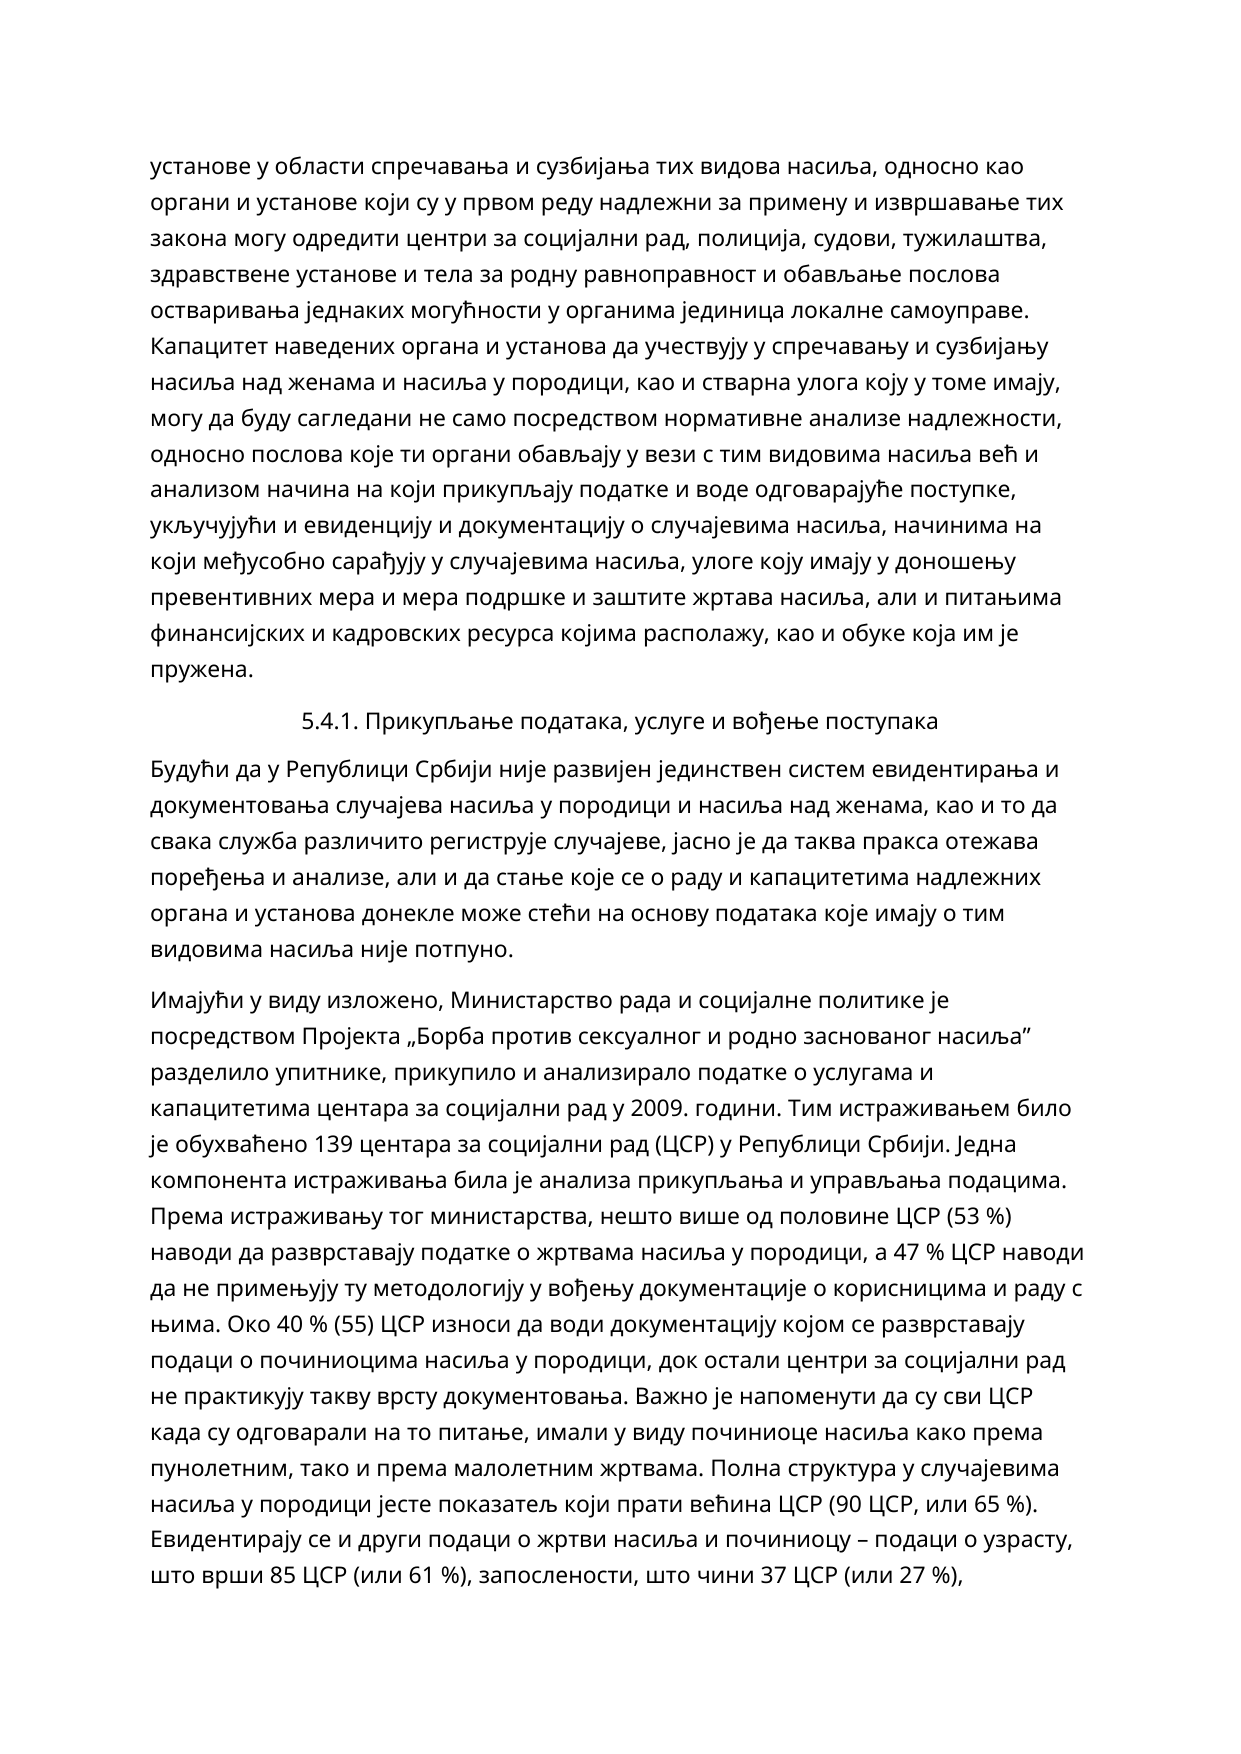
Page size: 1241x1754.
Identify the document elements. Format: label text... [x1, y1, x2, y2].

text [150, 984, 1090, 1591]
text 5.4.1. Прикупљање података, услуге и вођење поступака [150, 705, 1090, 736]
text Будући да у Републици Србији није развијен јединствен систем евидентирања и документовања случајева насиља у породици и насиља над женама, као и то да свака служба различито региструје случајеве, јасно је да таква пракса отежава поређења и анализе, али и да стање које се о раду и капацитетима надлежних органа и установа донекле може стећи на основу података које имају о тим видовима насиља није потпуно. [150, 753, 1090, 964]
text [150, 150, 1090, 684]
